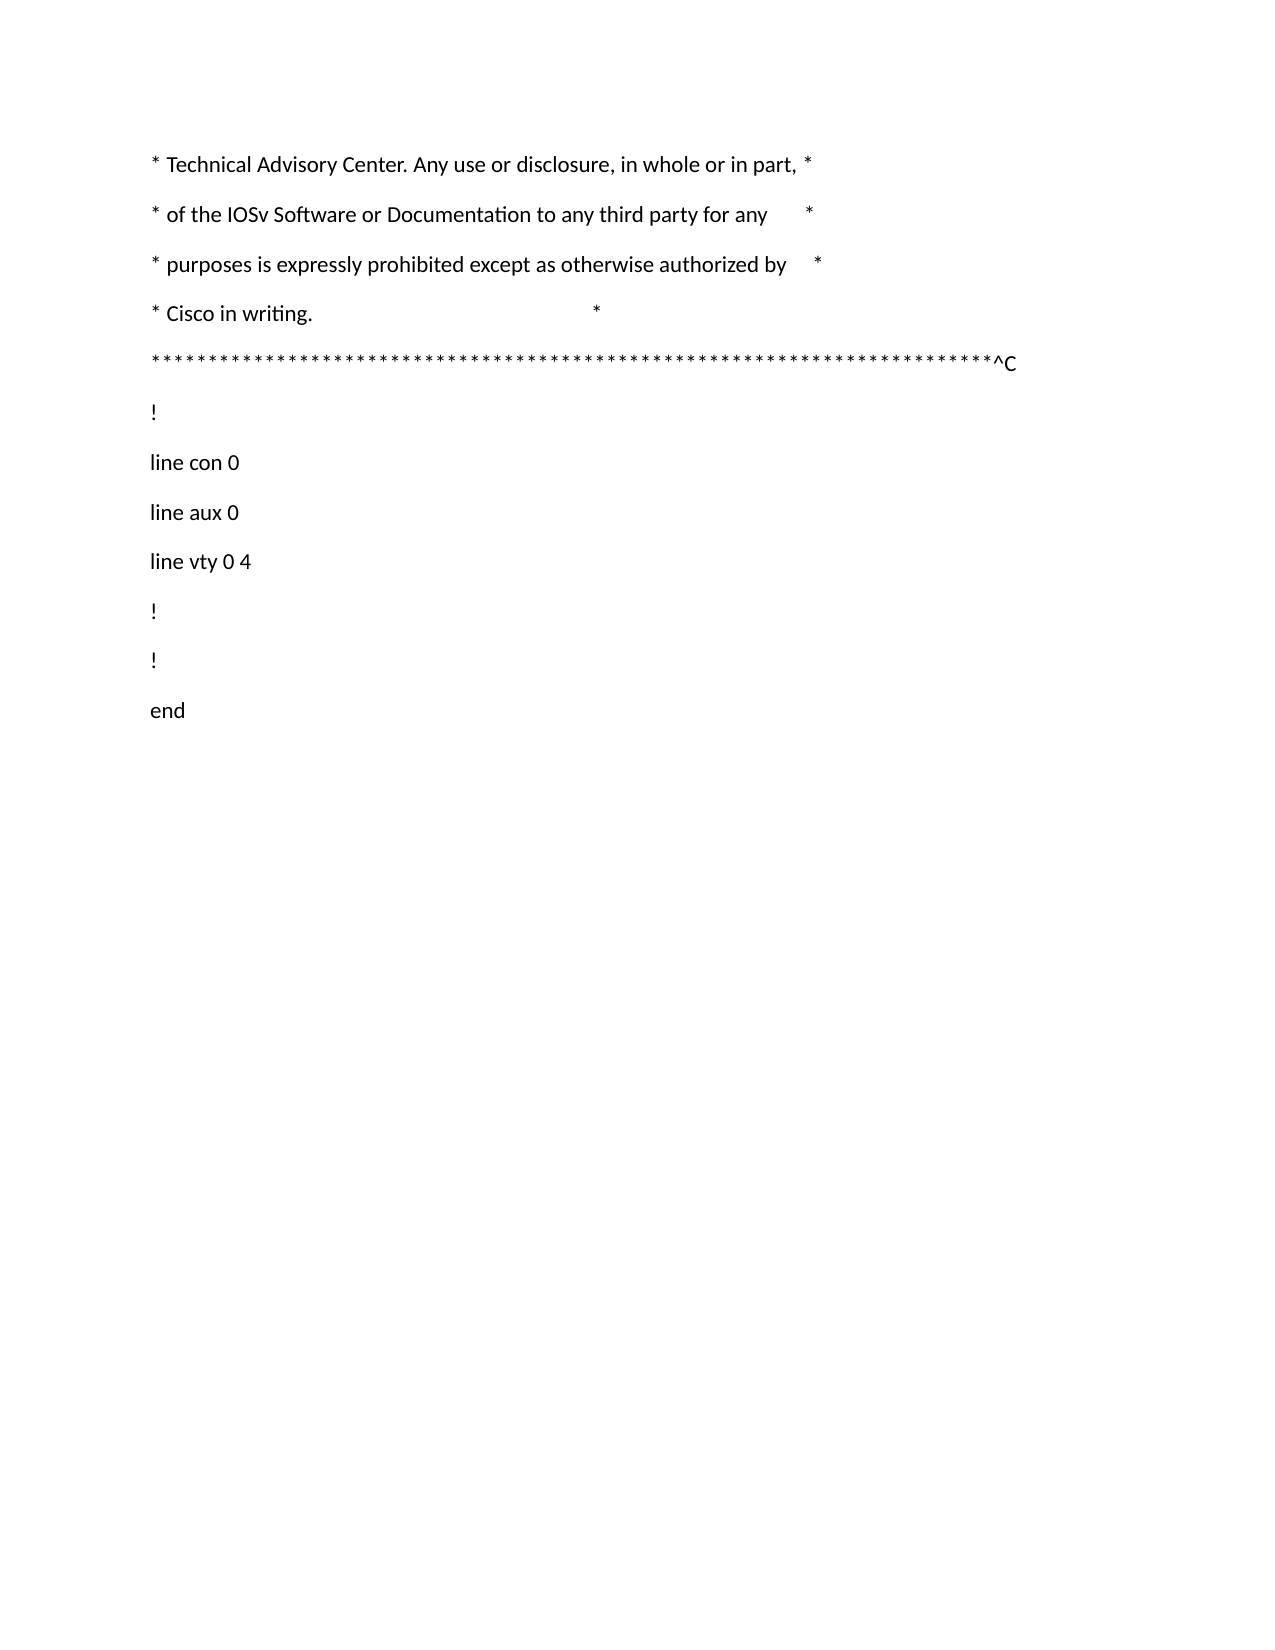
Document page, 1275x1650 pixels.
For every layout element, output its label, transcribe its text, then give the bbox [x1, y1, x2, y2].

text ! [150, 398, 1125, 427]
text line aux 0 [150, 497, 1125, 526]
text end [150, 695, 1125, 724]
text * of the IOSv Software or Documentation to any third party for any * [150, 199, 1125, 228]
text * purposes is expressly prohibited except as otherwise authorized by * [150, 249, 1125, 278]
text line vty 0 4 [150, 547, 1125, 575]
text ! [150, 646, 1125, 674]
text * Technical Advisory Center. Any use or disclosure, in whole or in part, * [150, 150, 1125, 179]
text line con 0 [150, 447, 1125, 476]
text ! [150, 596, 1125, 625]
text * Cisco in writing. * [150, 299, 1125, 327]
text **************************************************************************^C [150, 348, 1125, 377]
